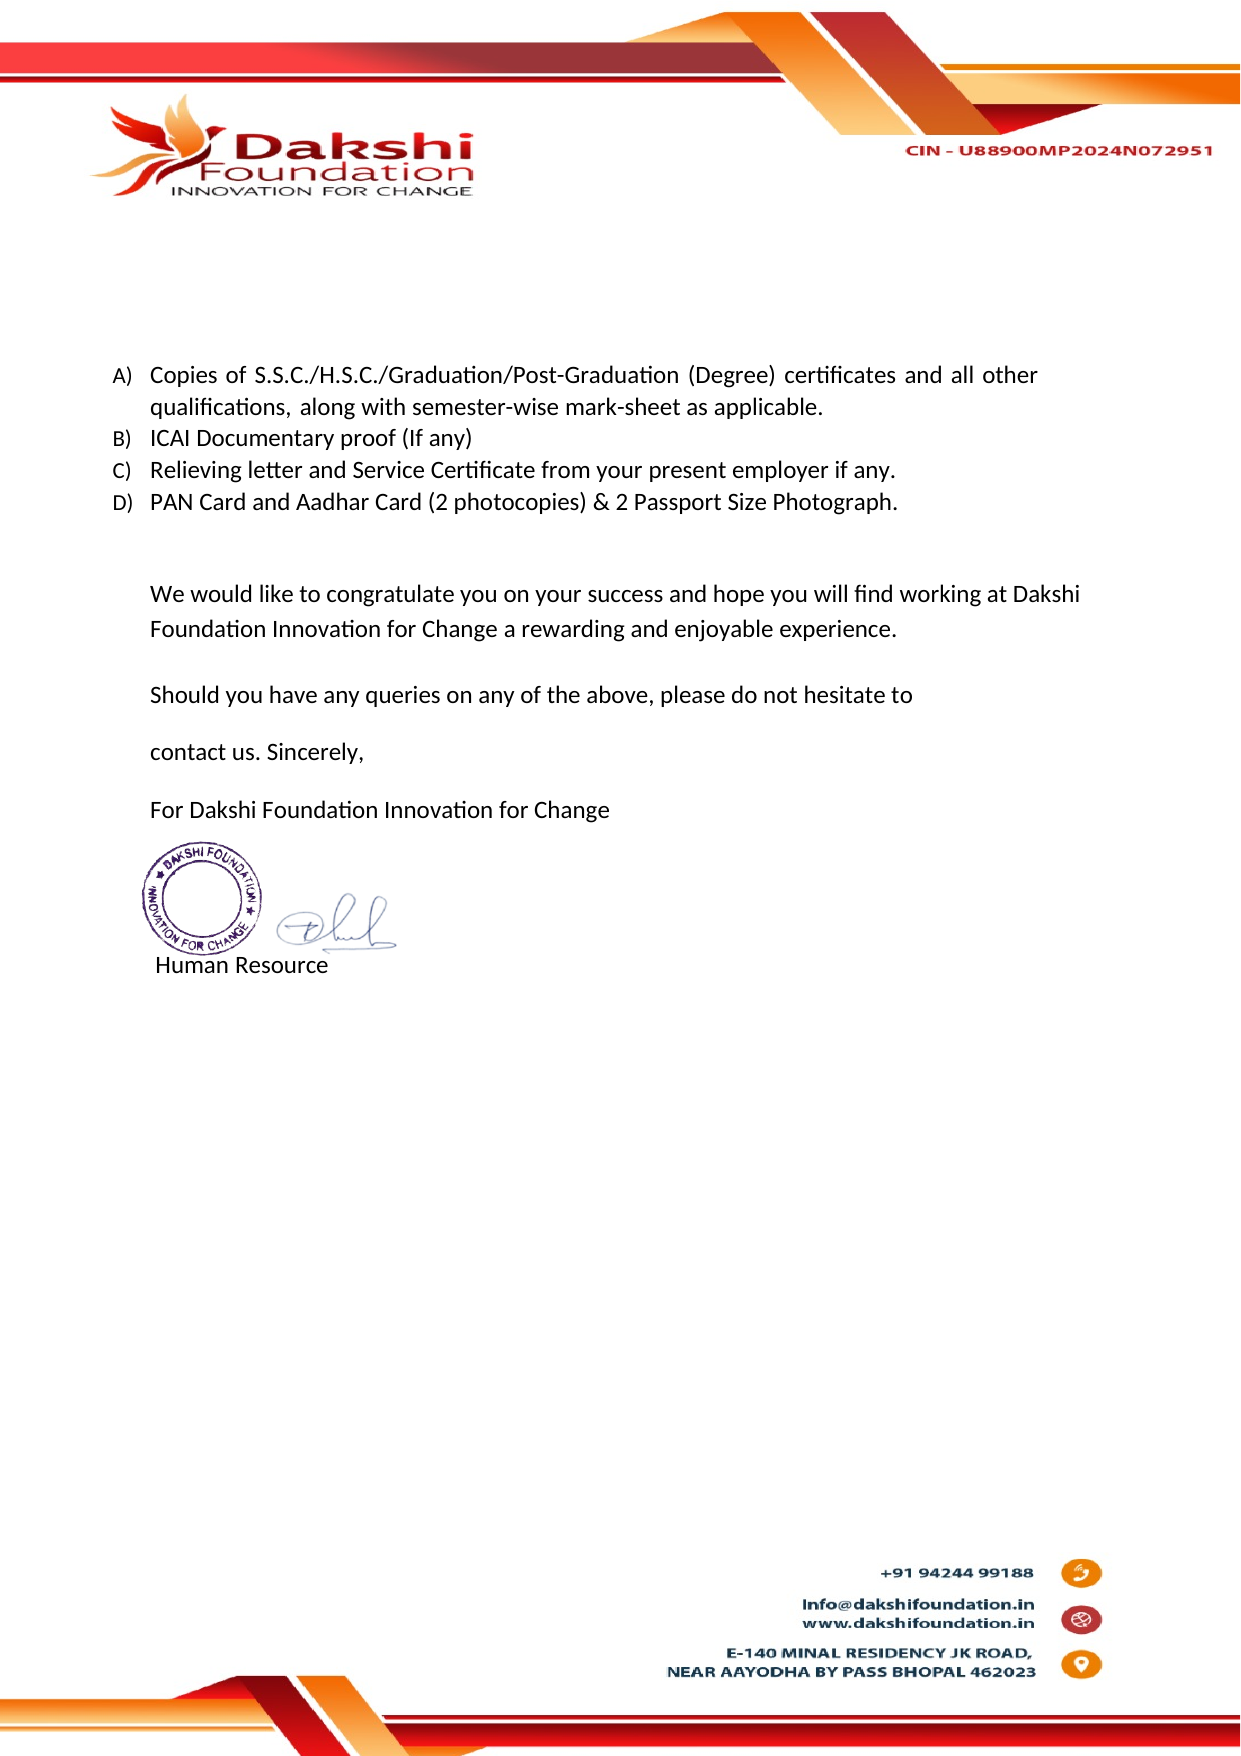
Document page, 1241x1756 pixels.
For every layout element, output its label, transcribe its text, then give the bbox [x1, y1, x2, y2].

list Relieving letter and Service Certificate from your present employer if any. [112, 454, 1209, 484]
list ICAI Documentary proof (If any) [112, 422, 1209, 453]
text Should you have any queries on any of the above, please do not hesitate to contact us. Sincerely, [150, 679, 959, 767]
list PAN Card and Aadhar Card (2 photocopies) & 2 Passport Size Photograph. [112, 486, 1209, 516]
text For Dakshi Foundation Innovation for Change [150, 794, 1209, 824]
picture [0, 1552, 1241, 1756]
text We would like to congratulate you on your success and hope you will find working at Dakshi Foundation Innovation for Change a rewarding and enjoyable experience. [150, 578, 1197, 644]
list Copies of S.S.C./H.S.C./Graduation/Post-Graduation (Degree) certificates and all other qualifications, along with semester-wise mark-sheet as applicable. [112, 359, 1167, 421]
picture [138, 841, 413, 957]
picture [0, 1, 1241, 204]
text Human Resource [155, 949, 1209, 979]
